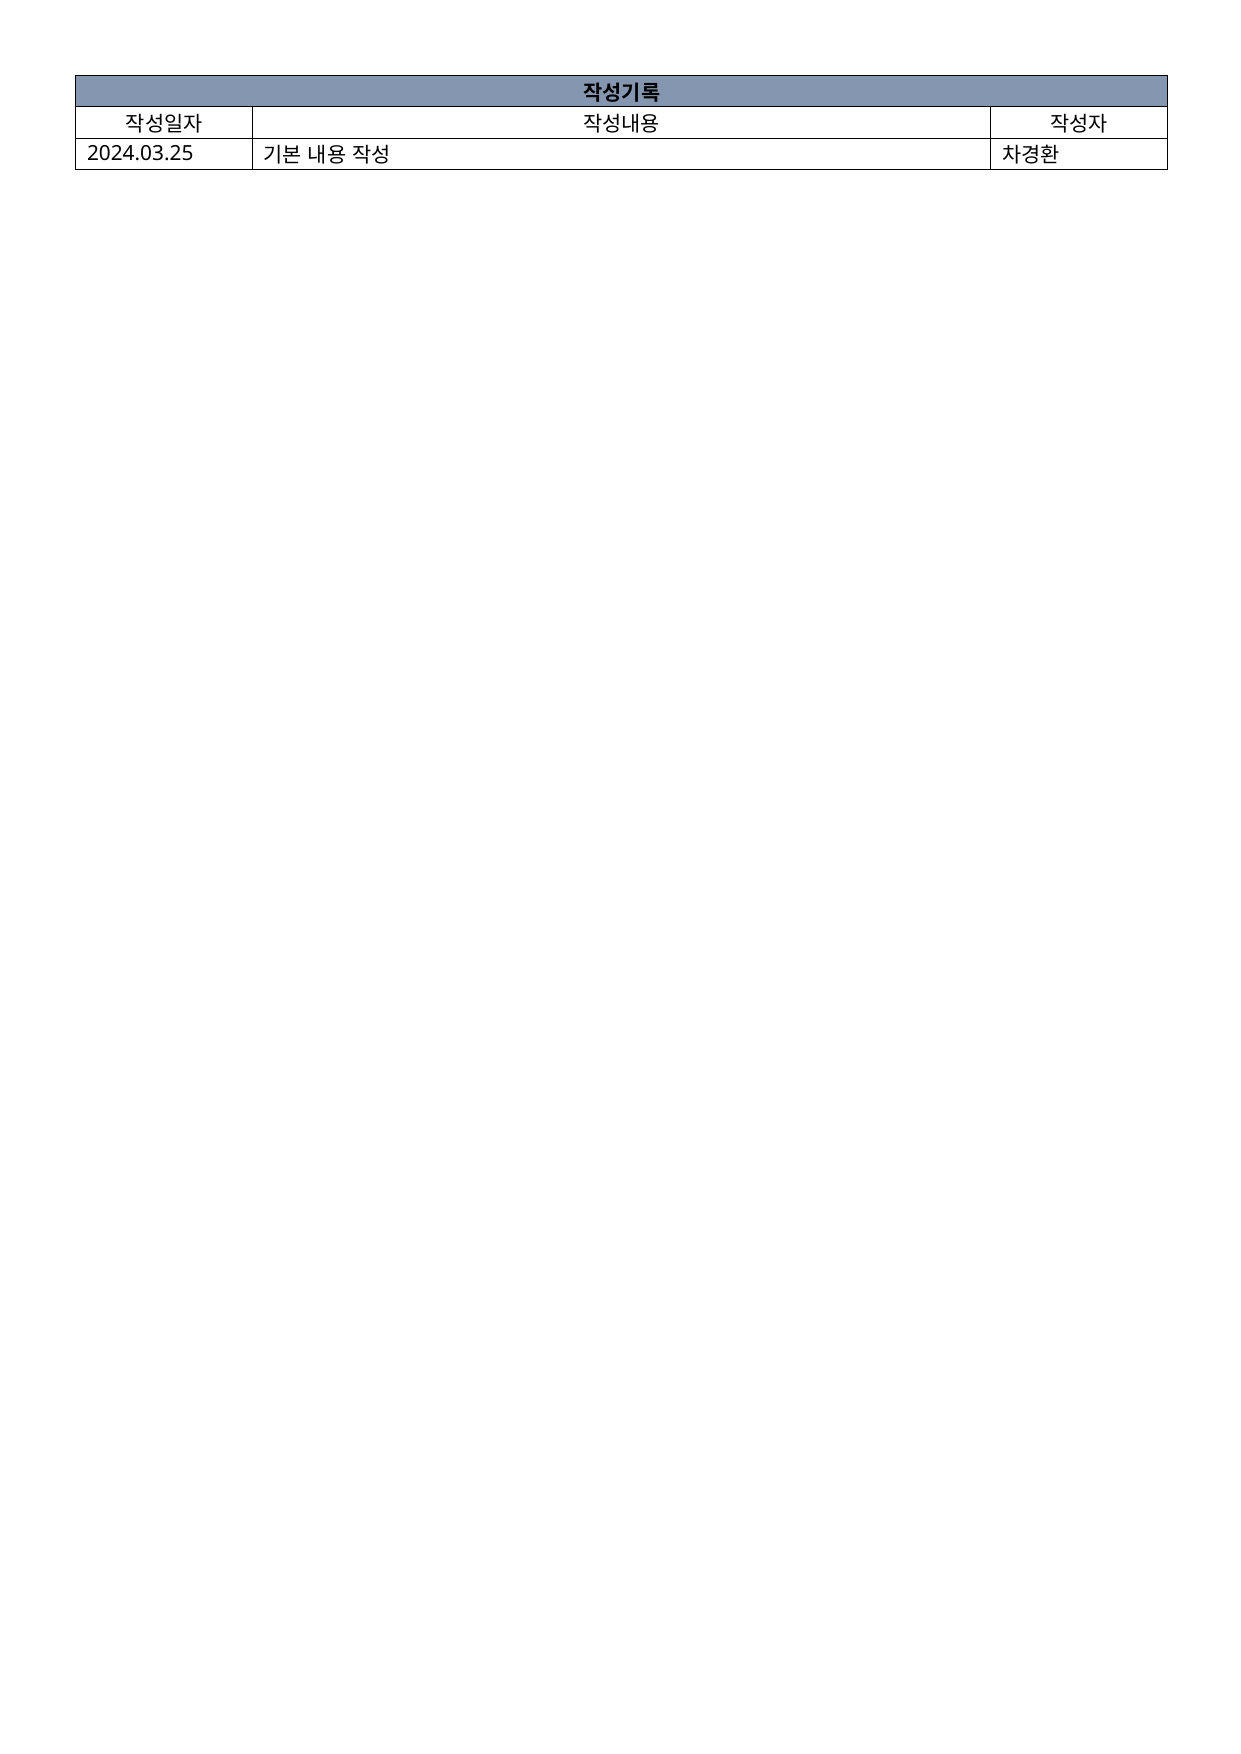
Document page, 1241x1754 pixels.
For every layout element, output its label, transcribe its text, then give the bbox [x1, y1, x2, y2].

table_cell 차경환 [991, 139, 1167, 169]
table_cell 작성내용 [253, 107, 990, 137]
table_header 작성기록 [76, 76, 1167, 106]
table_cell 작성일자 [76, 107, 252, 137]
table_cell 2024.03.25 [76, 139, 252, 169]
table_cell 작성자 [991, 107, 1167, 137]
table_cell 기본 내용 작성 [253, 139, 990, 169]
